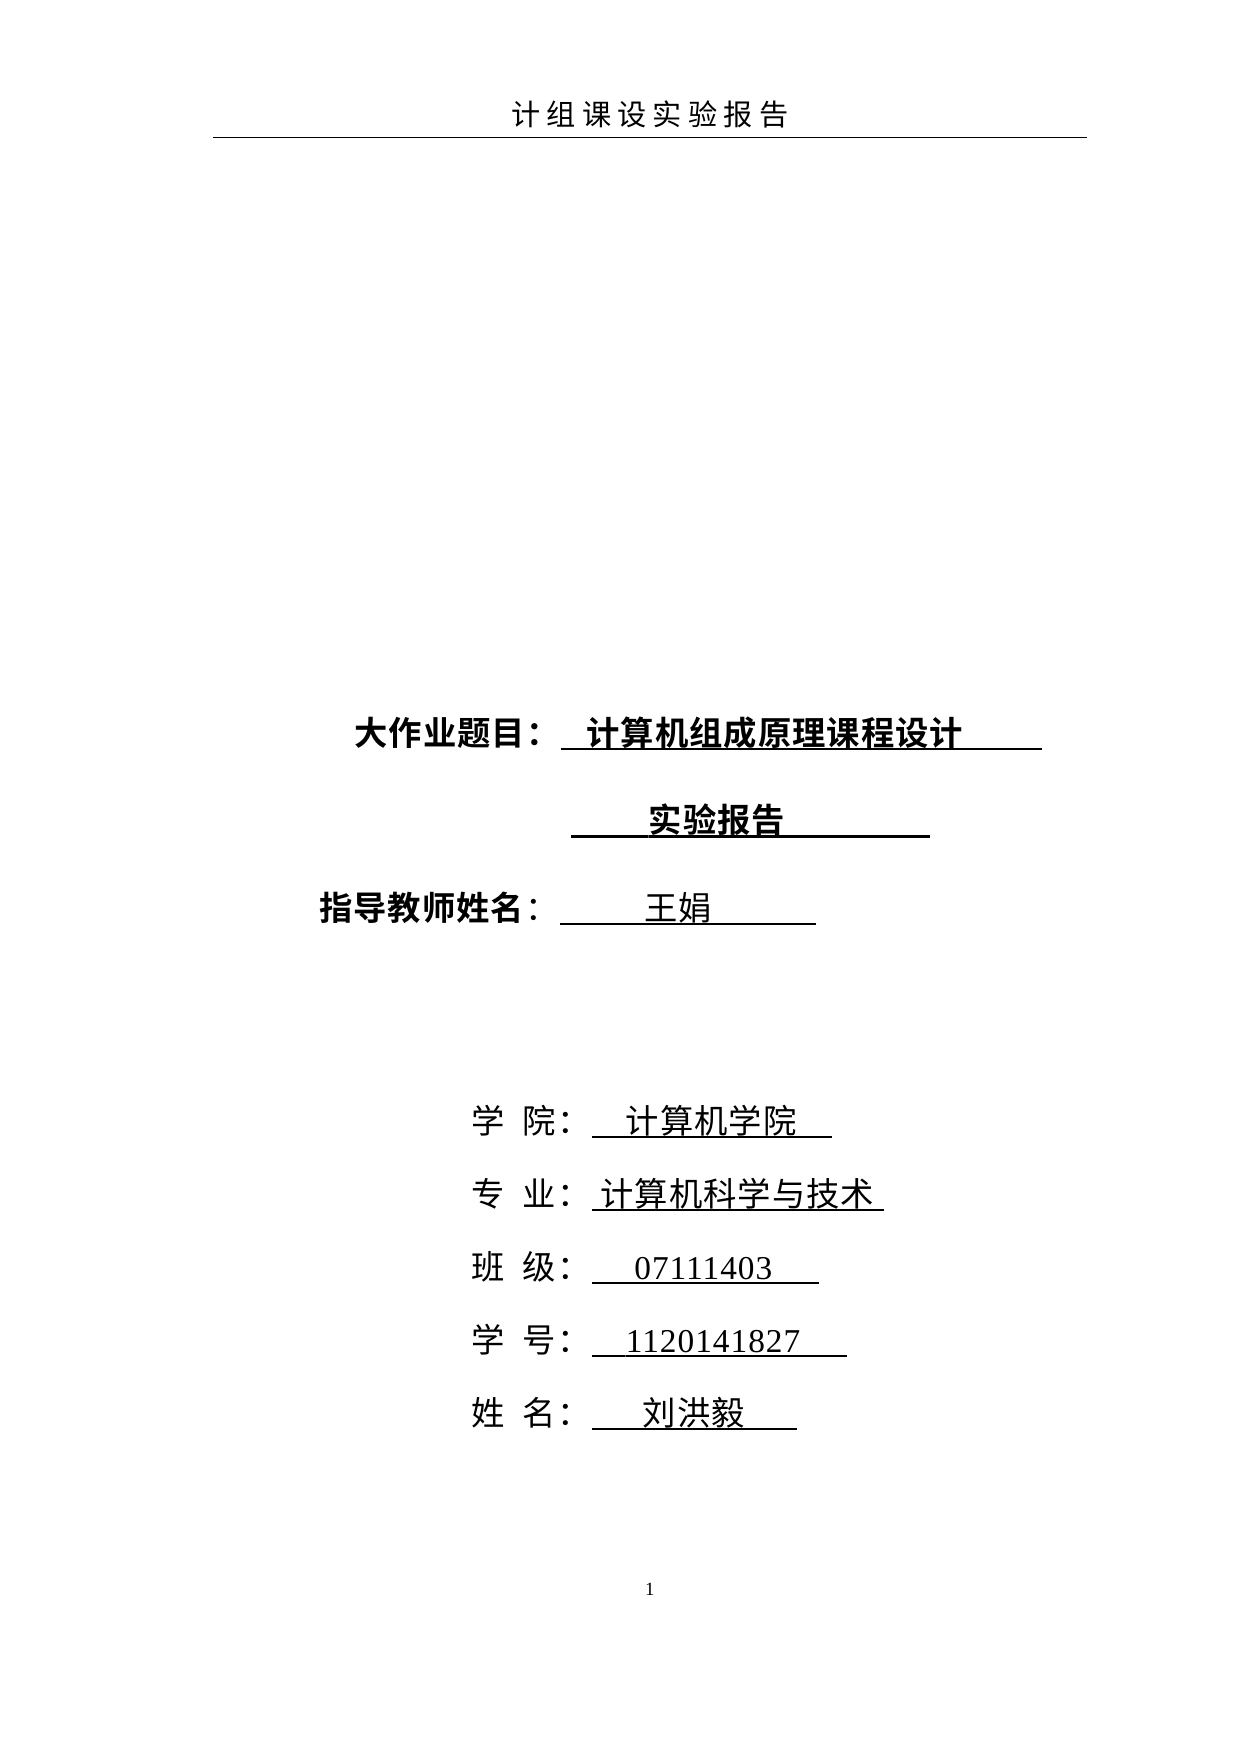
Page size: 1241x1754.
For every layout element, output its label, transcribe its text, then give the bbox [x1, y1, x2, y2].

text 学 院： 计算机学院 [401, 1075, 1087, 1148]
text 姓 名： 刘洪毅 [213, 1367, 1087, 1439]
text 实验报告 [213, 762, 1087, 850]
text 学 号： 1120141827 [213, 1294, 1087, 1367]
text 指导教师姓名： 王娟 [213, 850, 1087, 937]
text 大作业题目： 计算机组成原理课程设计 [213, 675, 1087, 762]
text 班 级： 07111403 [213, 1221, 1087, 1294]
text 专 业： 计算机科学与技术 [213, 1148, 1087, 1221]
